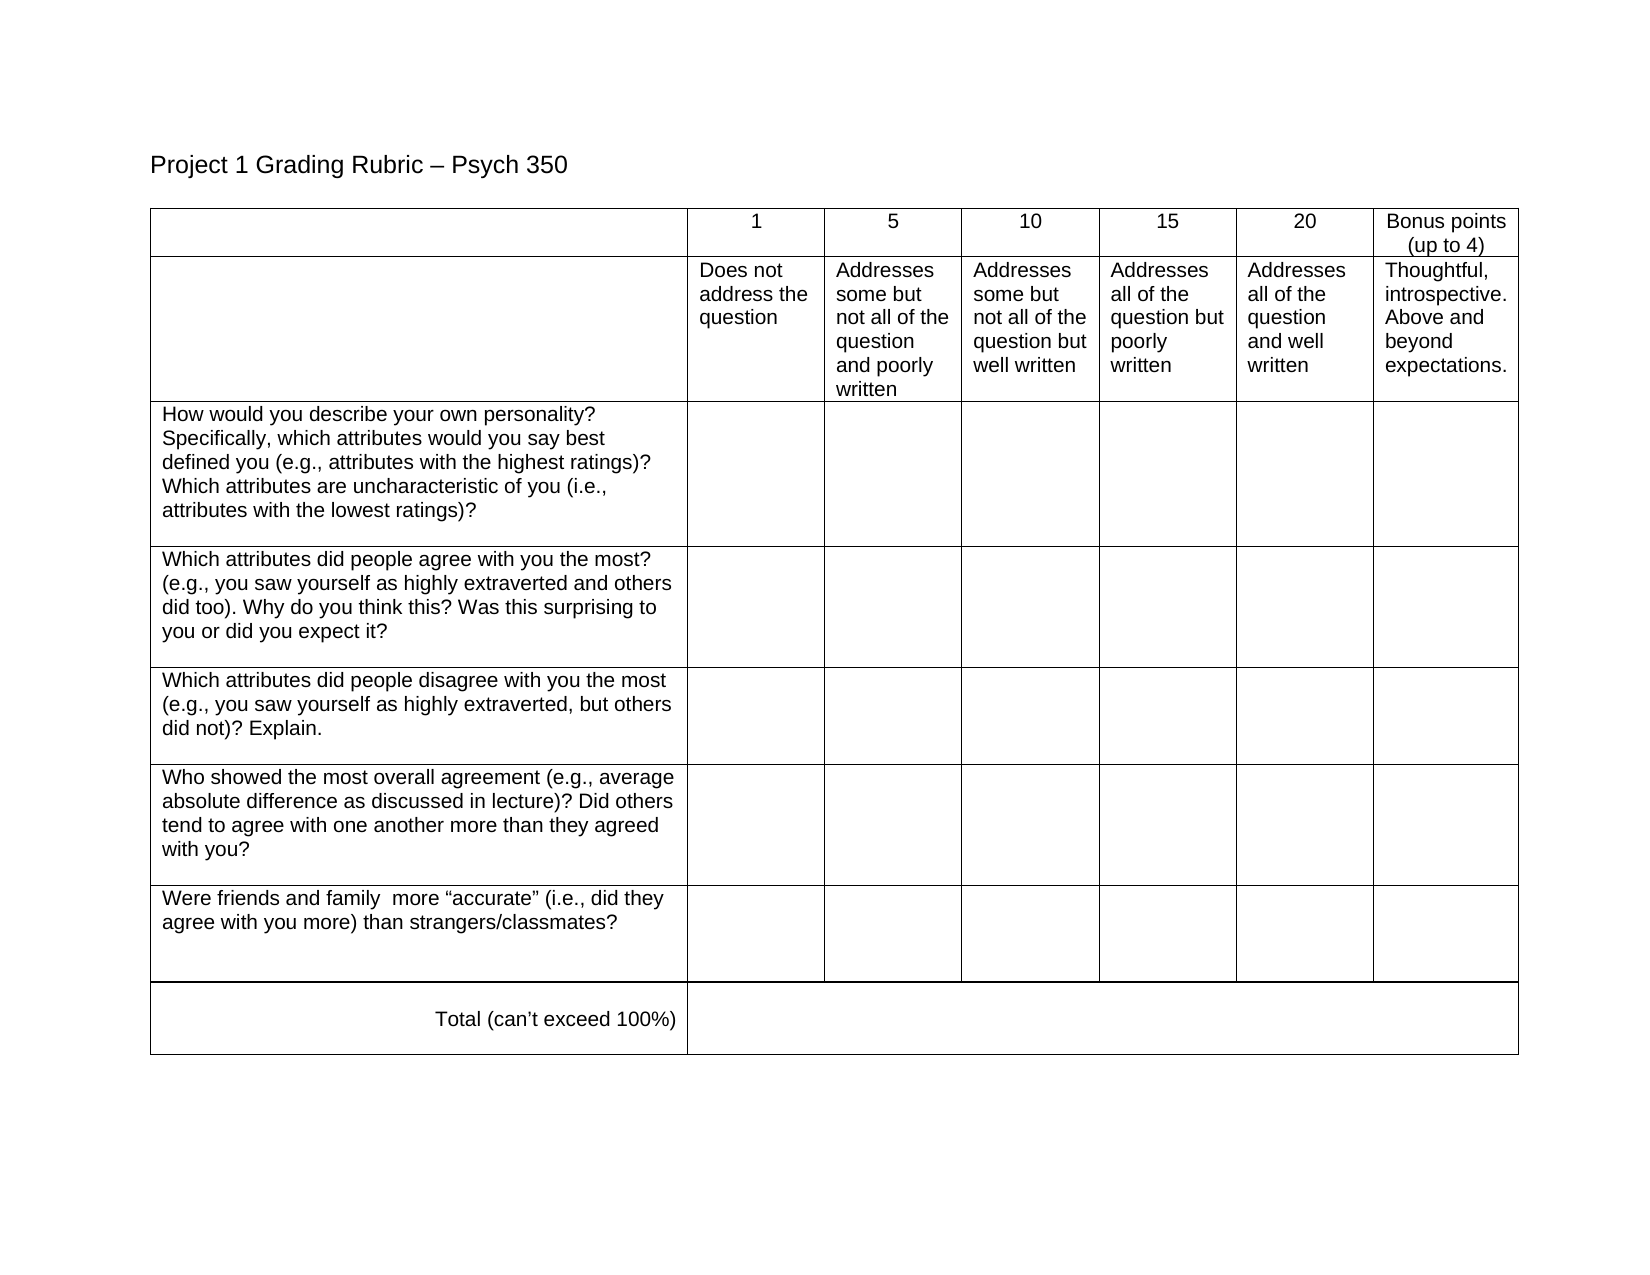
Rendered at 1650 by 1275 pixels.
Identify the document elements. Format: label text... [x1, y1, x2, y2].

table_header 1 [688, 209, 824, 256]
table_header 20 [1237, 209, 1373, 256]
table_cell Which attributes did people agree with you the most? (e.g., you saw yourself as highly extraverted and others did too). Why do you think this? Was this surprising to you or did you expect it? [151, 547, 687, 667]
table_cell [1374, 402, 1518, 546]
table_cell Who showed the most overall agreement (e.g., average absolute difference as discussed in lecture)? Did others tend to agree with one another more than they agreed with you? [151, 765, 687, 884]
table_cell Addresses all of the question and well written [1237, 257, 1373, 401]
table_cell [1100, 668, 1236, 764]
table_cell [1100, 886, 1236, 981]
table_cell [1100, 402, 1236, 546]
table_cell [962, 886, 1099, 981]
table_cell [688, 765, 824, 884]
table_cell Total (can’t exceed 100%) [151, 983, 687, 1054]
table_header 15 [1100, 209, 1236, 256]
table_cell [688, 668, 824, 764]
table_cell [688, 547, 824, 667]
table_cell [1237, 547, 1373, 667]
table_cell [688, 402, 824, 546]
table_cell [962, 547, 1099, 667]
table_cell [1237, 402, 1373, 546]
table_cell Were friends and family more “accurate” (i.e., did they agree with you more) than strangers/classmates? [151, 886, 687, 981]
table_cell Addresses all of the question but poorly written [1100, 257, 1236, 401]
table_header 10 [962, 209, 1099, 256]
table_cell How would you describe your own personality? Specifically, which attributes would you say best defined you (e.g., attributes with the highest ratings)? Which attributes are uncharacteristic of you (i.e., attributes with the lowest ratings)? [151, 402, 687, 546]
table_cell [1374, 547, 1518, 667]
text Project 1 Grading Rubric – Psych 350 [150, 150, 1500, 179]
table_cell [151, 257, 687, 401]
table_cell [825, 547, 961, 667]
table_header 5 [825, 209, 961, 256]
table_cell [962, 765, 1099, 884]
table_cell [1374, 668, 1518, 764]
table_cell [1237, 765, 1373, 884]
table_cell Does not address the question [688, 257, 824, 401]
table_cell Addresses some but not all of the question and poorly written [825, 257, 961, 401]
table_cell [962, 402, 1099, 546]
table_header Bonus points (up to 4) [1374, 209, 1518, 256]
table_cell [825, 402, 961, 546]
table_cell [962, 668, 1099, 764]
table_cell [1100, 547, 1236, 667]
table_header [151, 209, 687, 256]
table_cell [1374, 765, 1518, 884]
table_cell [1100, 765, 1236, 884]
table_cell Thoughtful, introspective. Above and beyond expectations. [1374, 257, 1518, 401]
table_cell [1374, 886, 1518, 981]
table_cell Which attributes did people disagree with you the most (e.g., you saw yourself as highly extraverted, but others did not)? Explain. [151, 668, 687, 764]
table_cell [825, 765, 961, 884]
table_cell Addresses some but not all of the question but well written [962, 257, 1099, 401]
table_cell [1237, 886, 1373, 981]
table_cell [688, 886, 824, 981]
table_cell [825, 886, 961, 981]
table_cell [688, 983, 1518, 1054]
table_cell [825, 668, 961, 764]
table_cell [1237, 668, 1373, 764]
